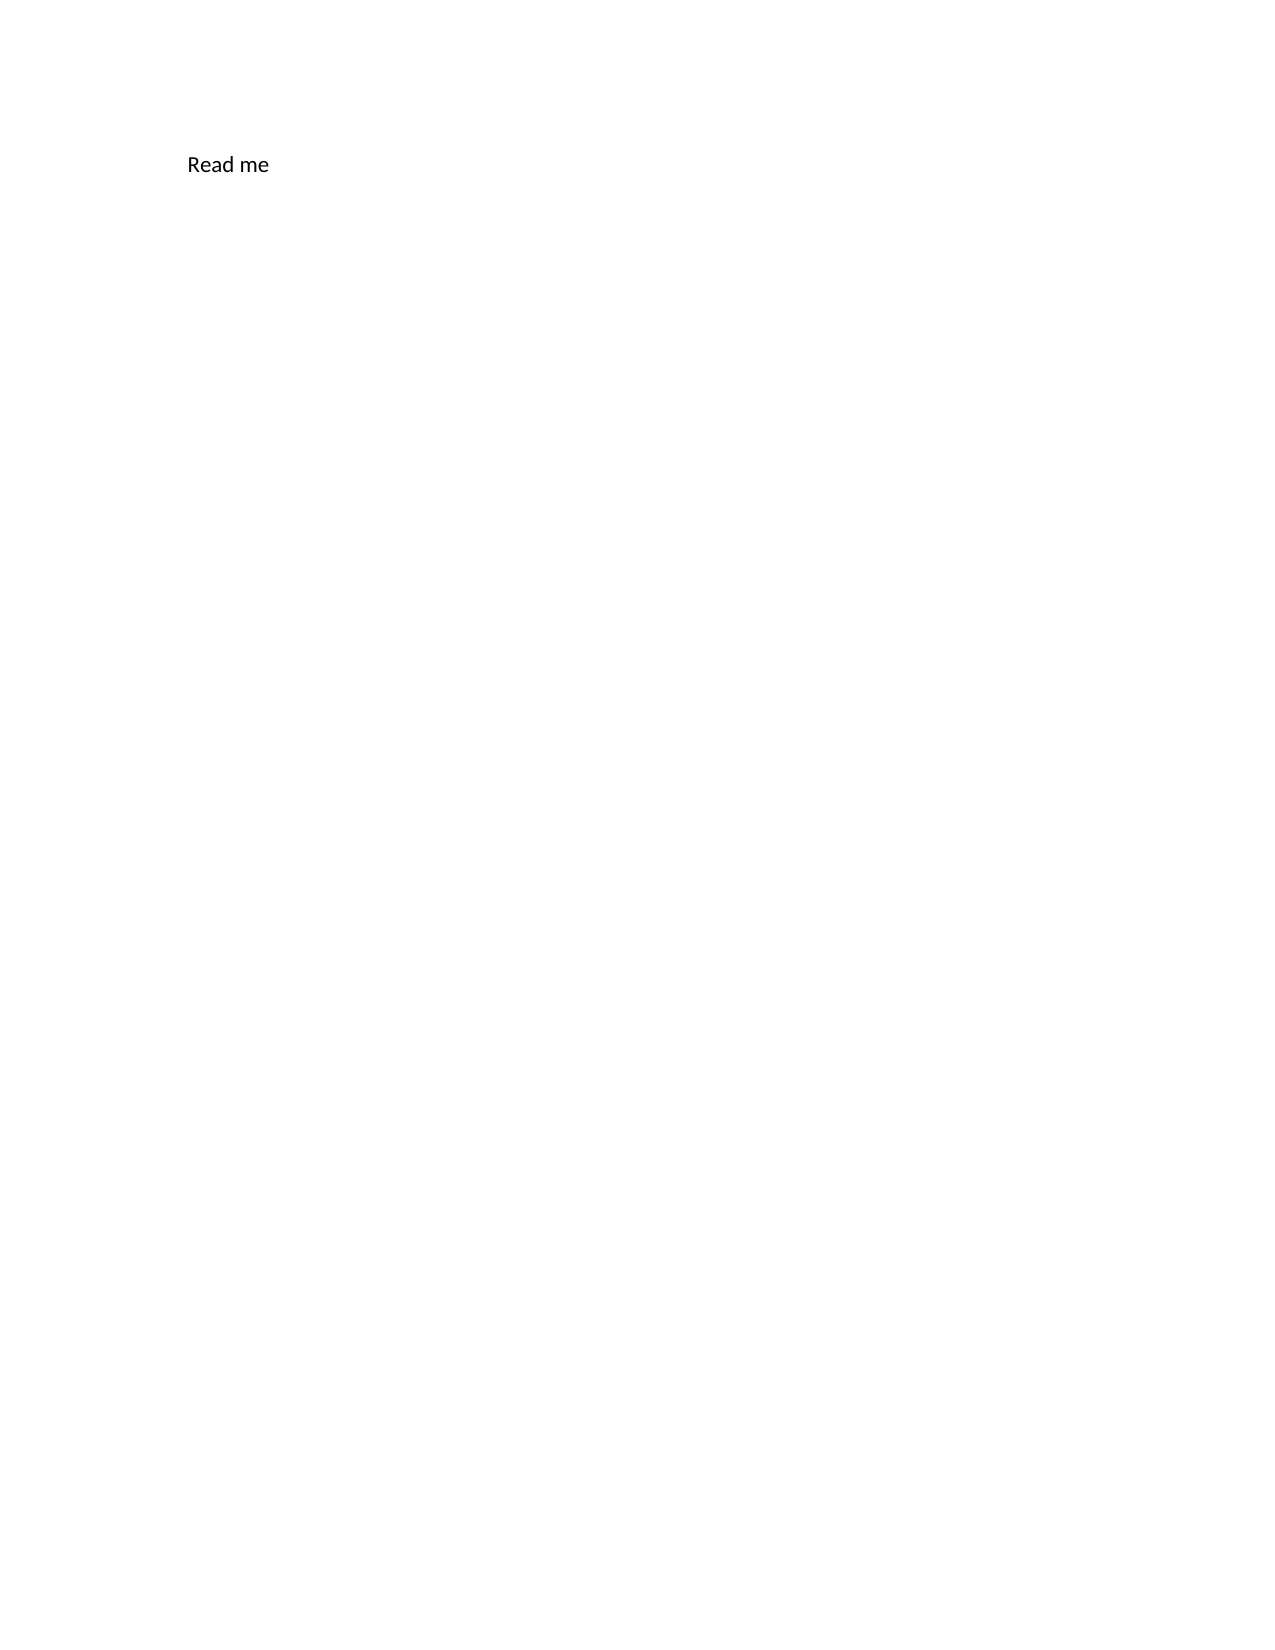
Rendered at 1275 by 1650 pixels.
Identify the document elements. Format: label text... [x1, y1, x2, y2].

text Read me [187, 150, 1087, 178]
